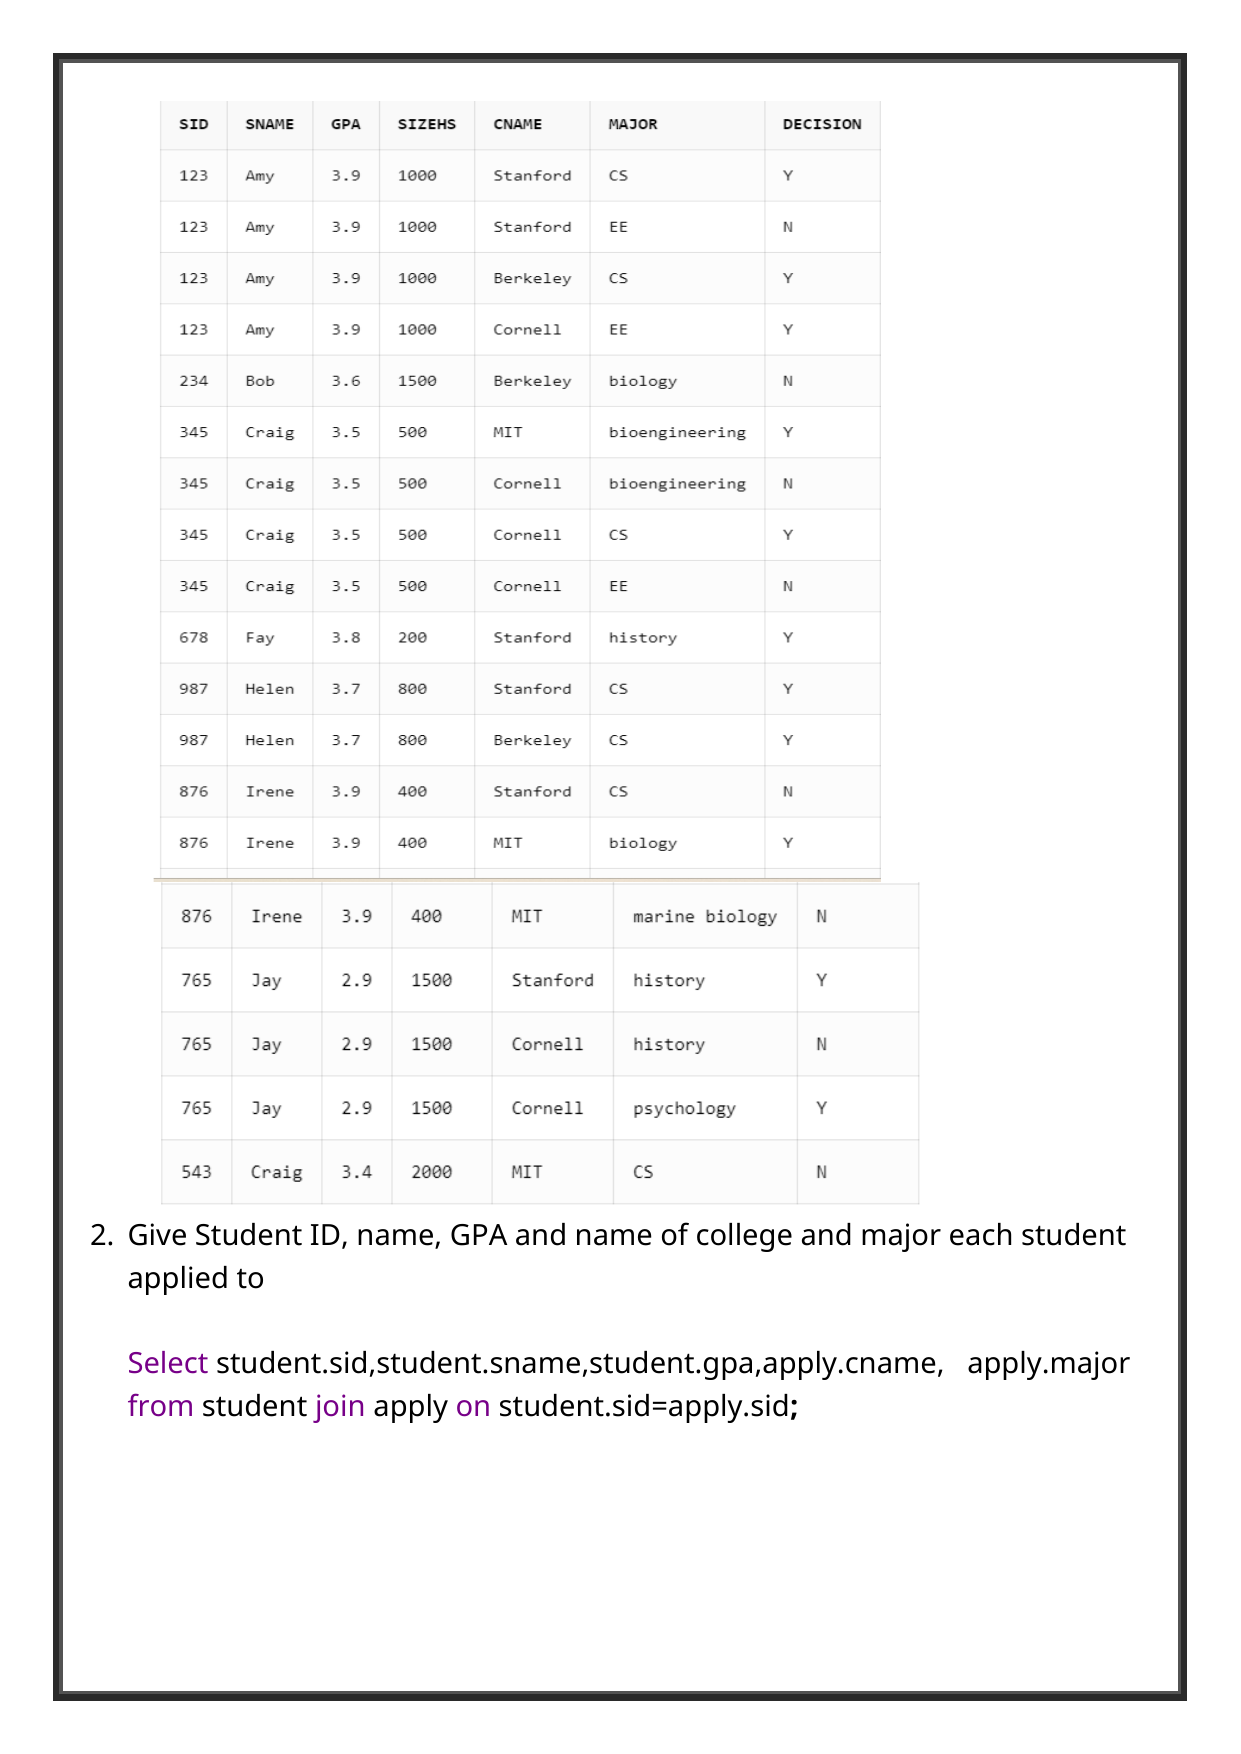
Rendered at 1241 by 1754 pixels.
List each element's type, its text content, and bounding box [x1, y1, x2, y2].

list Select student.sid,student.sname,student.gpa,apply.cname, apply.major from student join apply on student.sid=apply.sid; [127, 1300, 1165, 1425]
list Give Student ID, name, GPA and name of college and major each student applied to [90, 1214, 1165, 1297]
picture [150, 101, 922, 1212]
